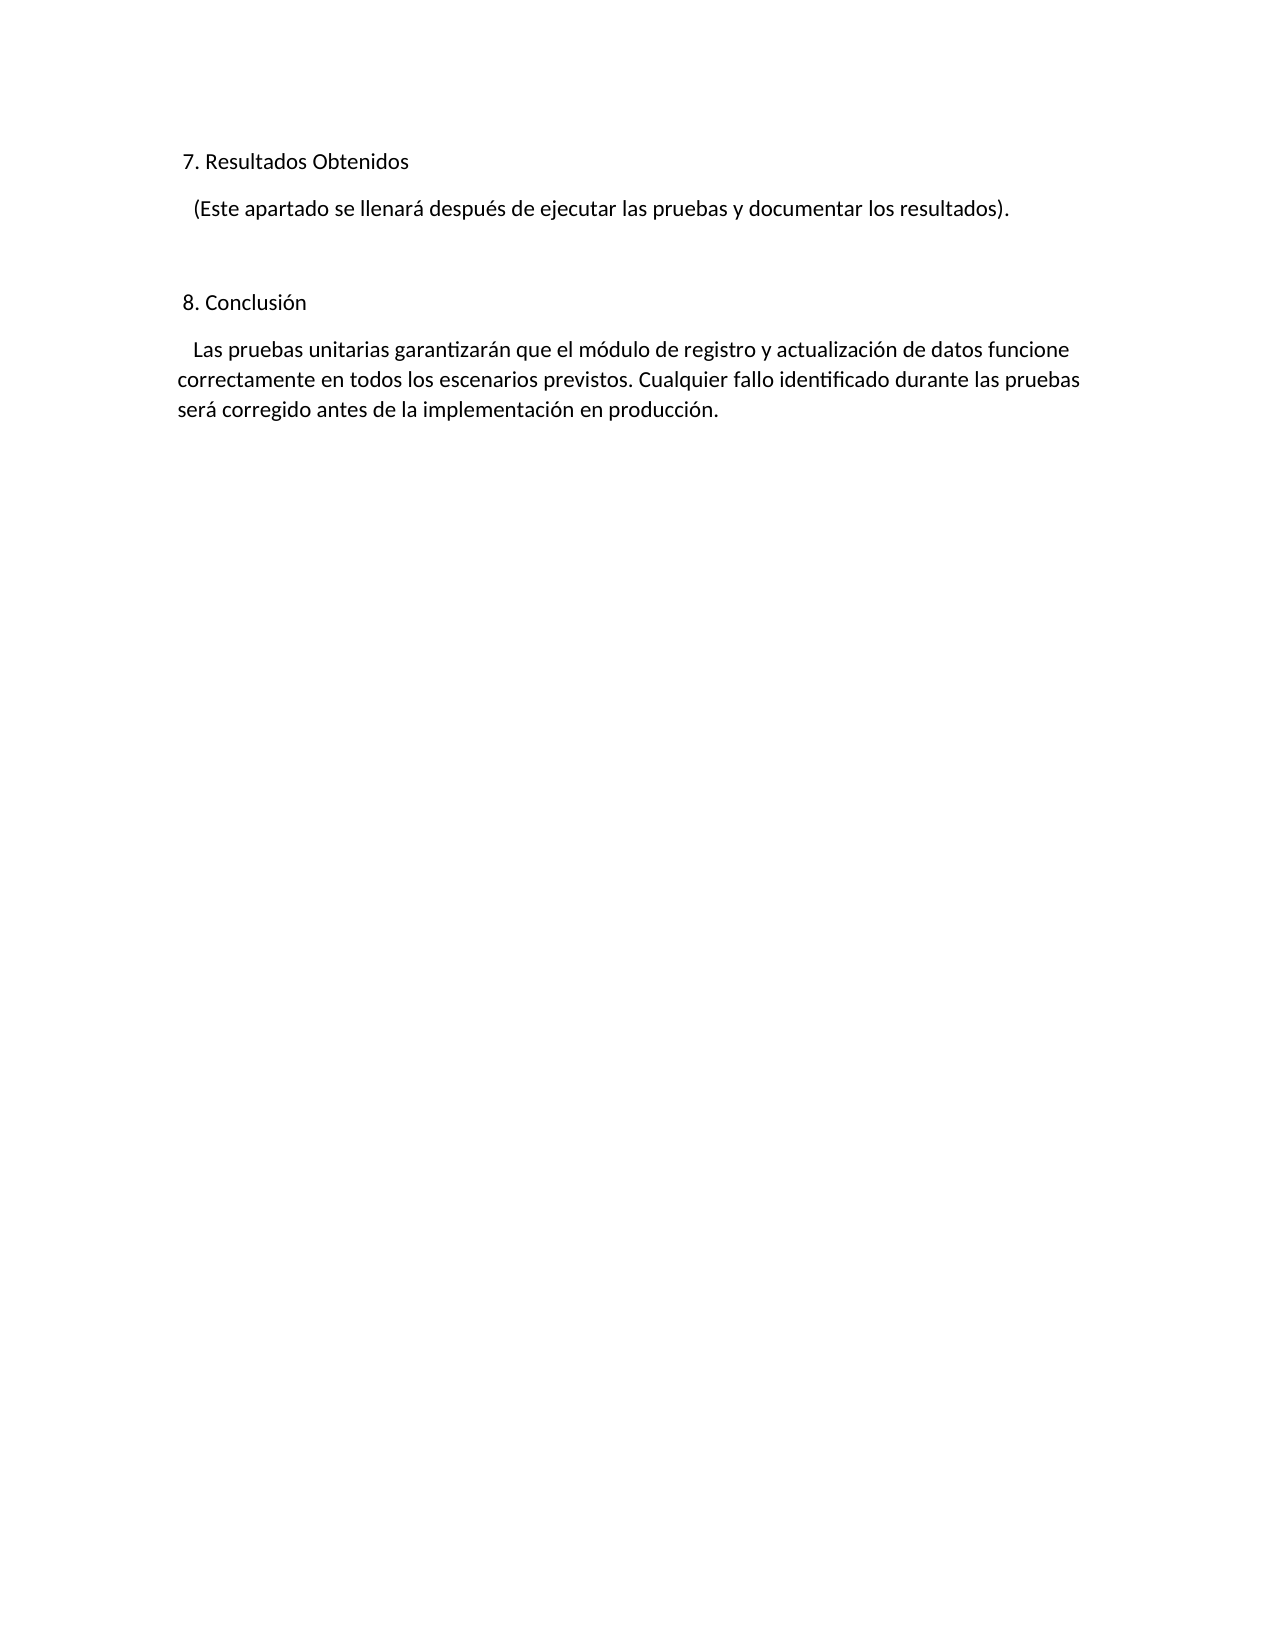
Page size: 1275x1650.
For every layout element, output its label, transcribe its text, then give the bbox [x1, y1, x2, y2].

text Las pruebas unitarias garantizarán que el módulo de registro y actualización de datos funcione correctamente en todos los escenarios previstos. Cualquier fallo identificado durante las pruebas será corregido antes de la implementación en producción. [177, 335, 1107, 423]
list Resultados Obtenidos [182, 147, 1108, 175]
list Conclusión [182, 288, 1108, 316]
text (Este apartado se llenará después de ejecutar las pruebas y documentar los resultados). [193, 194, 1108, 222]
